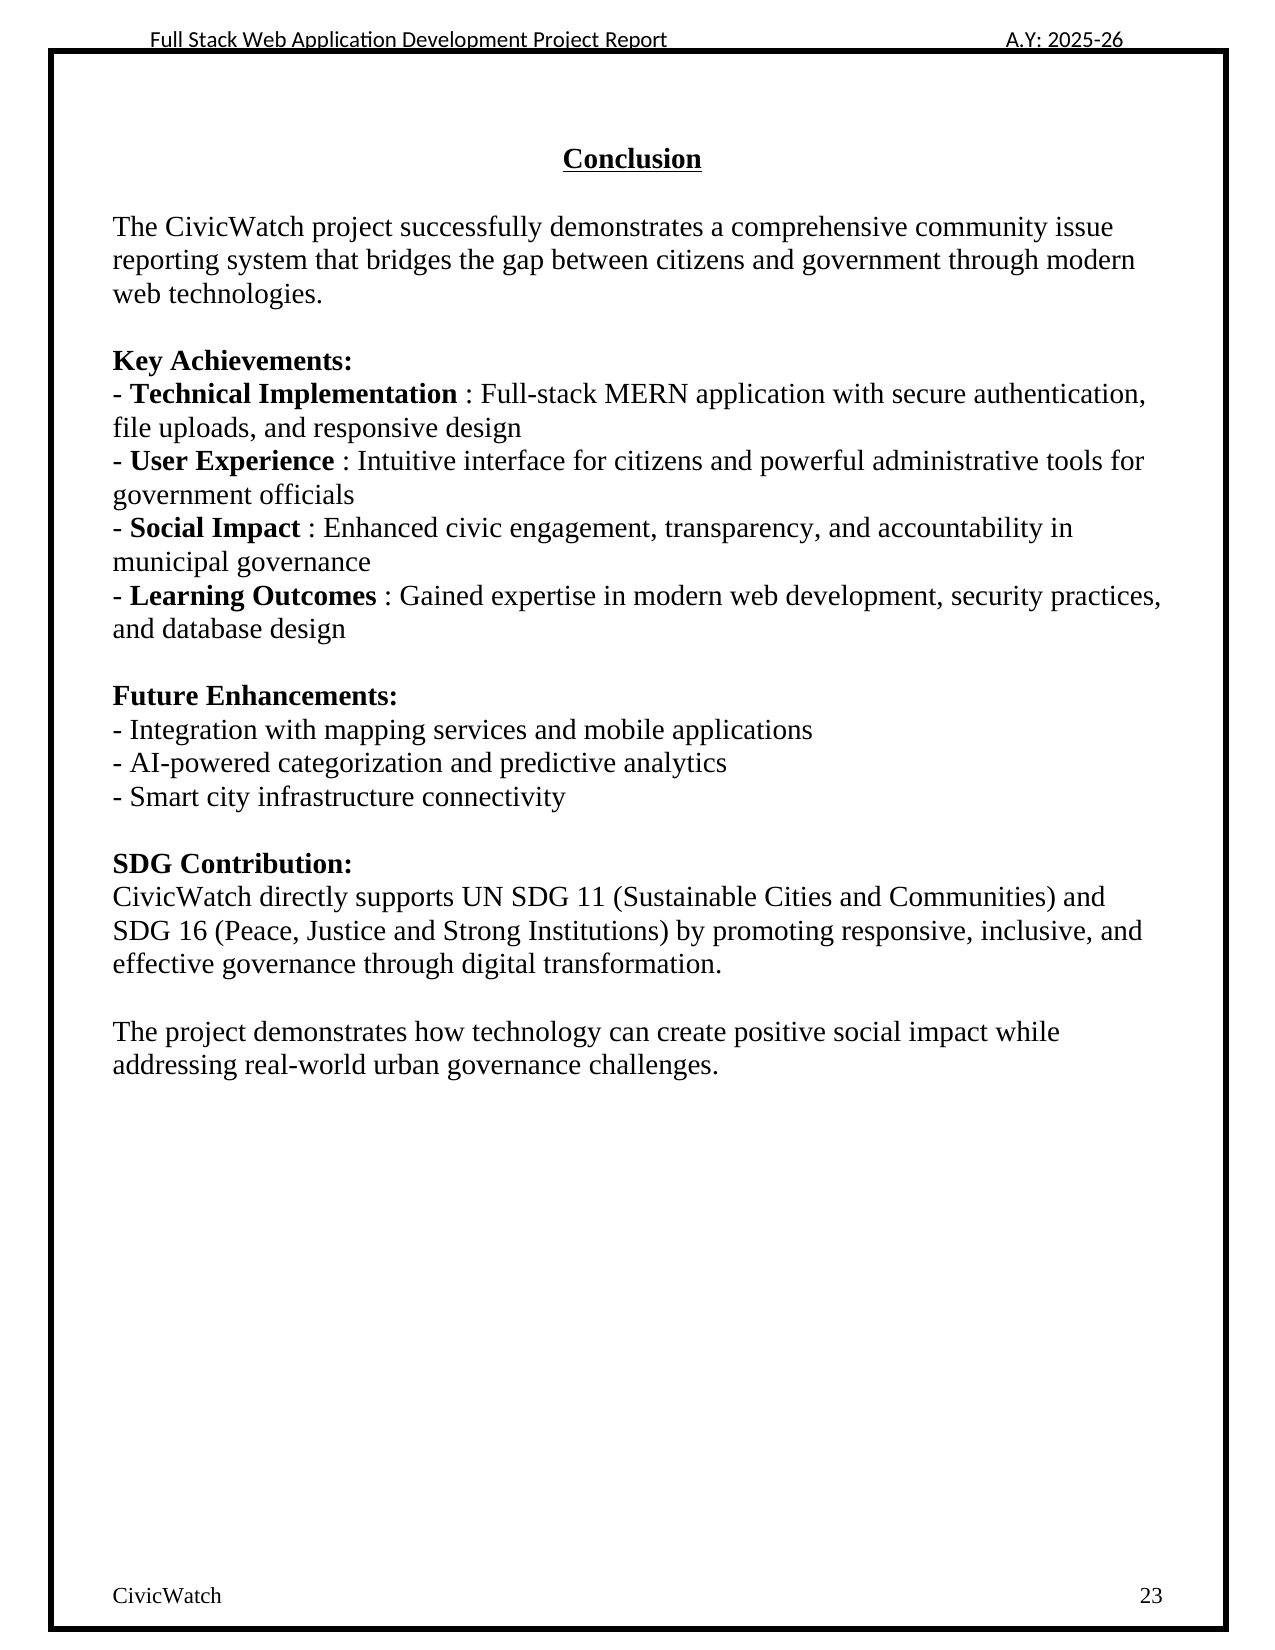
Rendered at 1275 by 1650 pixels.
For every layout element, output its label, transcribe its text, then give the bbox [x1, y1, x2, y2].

text SDG Contribution: [112, 846, 1162, 879]
text - Smart city infrastructure connectivity [112, 779, 1162, 812]
text Conclusion [562, 142, 1162, 175]
text - Learning Outcomes : Gained expertise in modern web development, security practices, and database design [112, 578, 1162, 645]
text Future Enhancements: [112, 678, 1162, 712]
text - User Experience : Intuitive interface for citizens and powerful administrative tools for government officials [112, 443, 1162, 511]
text - Social Impact : Enhanced civic engagement, transparency, and accountability in municipal governance [112, 511, 1162, 578]
text The project demonstrates how technology can create positive social impact while addressing real-world urban governance challenges. [112, 1014, 1162, 1081]
text Key Achievements: [112, 343, 1162, 376]
text - Technical Implementation : Full-stack MERN application with secure authentication, file uploads, and responsive design [112, 376, 1162, 443]
text CivicWatch directly supports UN SDG 11 (Sustainable Cities and Communities) and SDG 16 (Peace, Justice and Strong Institutions) by promoting responsive, inclusive, and effective governance through digital transformation. [112, 879, 1162, 980]
text - Integration with mapping services and mobile applications [112, 712, 1162, 745]
text The CivicWatch project successfully demonstrates a comprehensive community issue reporting system that bridges the gap between citizens and government through modern web technologies. [112, 209, 1162, 309]
text - AI-powered categorization and predictive analytics [112, 745, 1162, 779]
